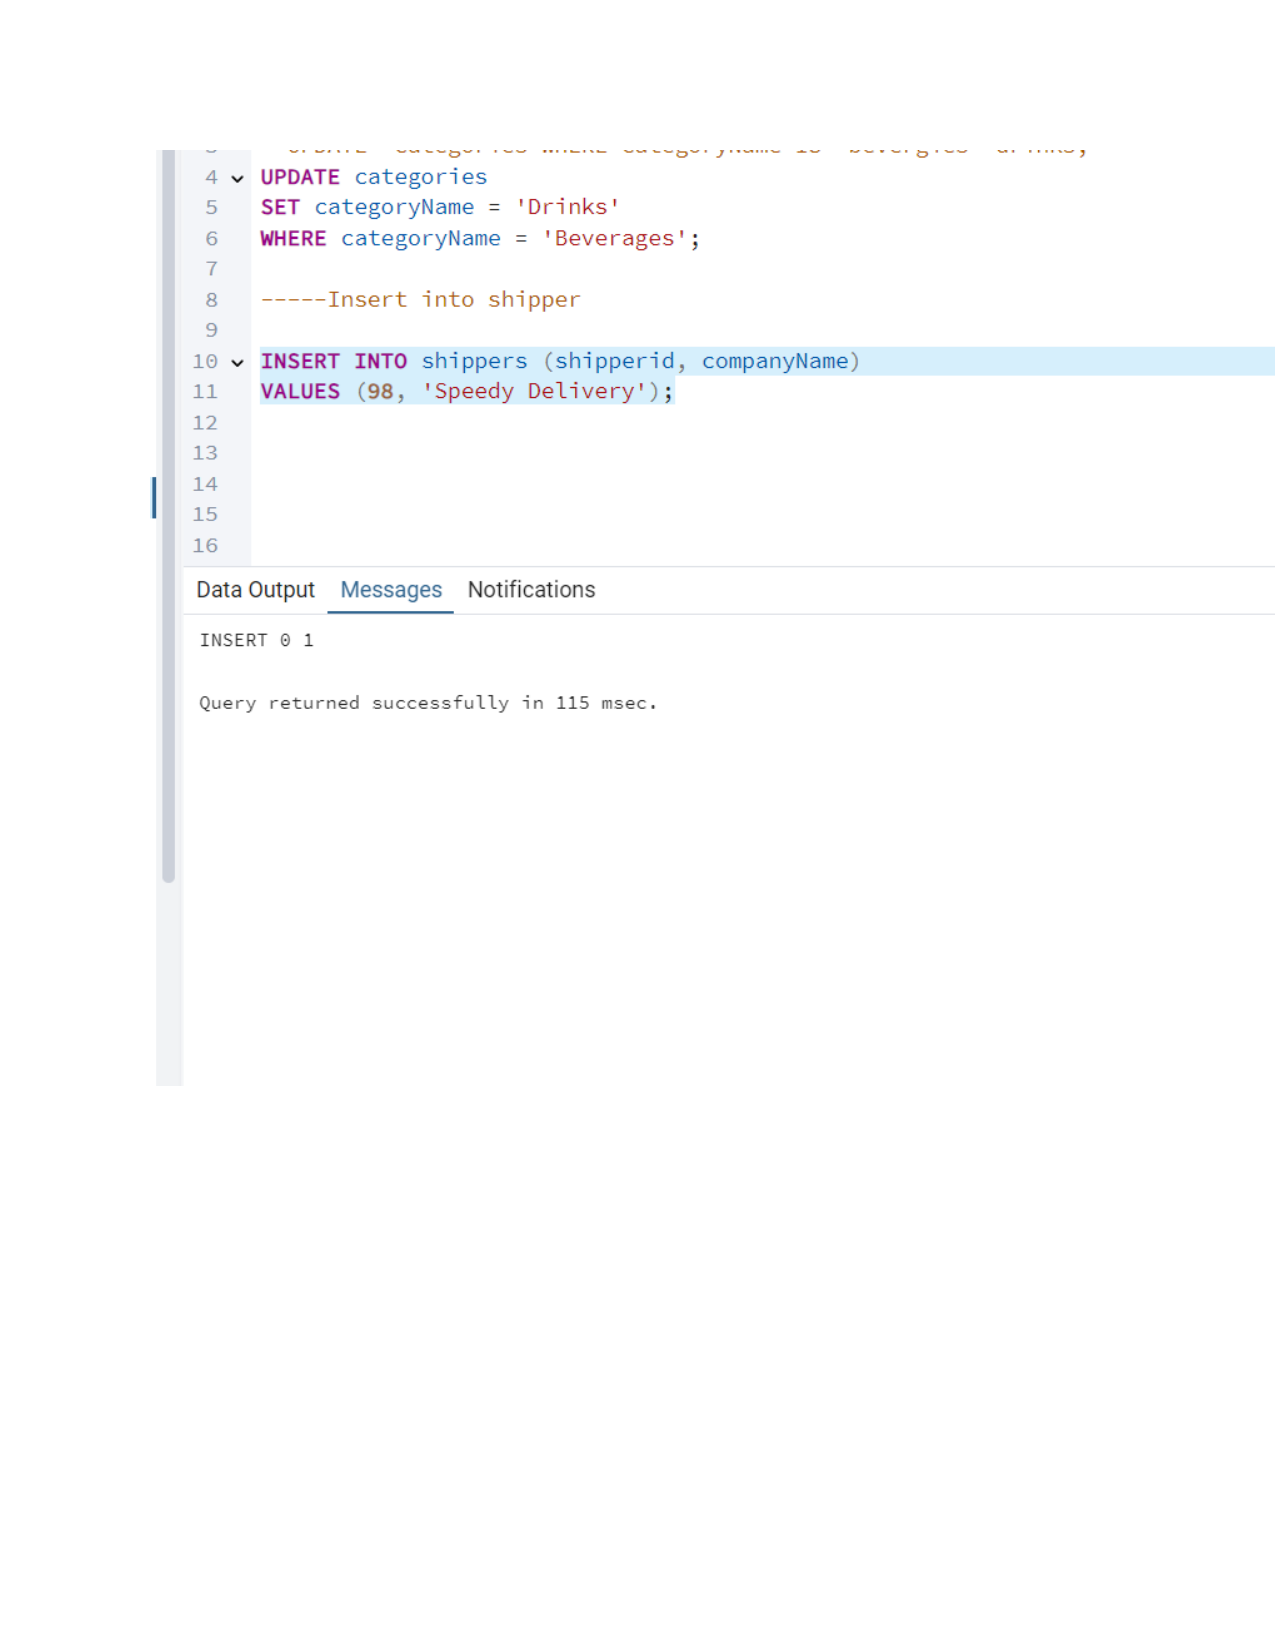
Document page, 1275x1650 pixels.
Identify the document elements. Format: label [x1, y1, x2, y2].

picture [150, 150, 1275, 1086]
